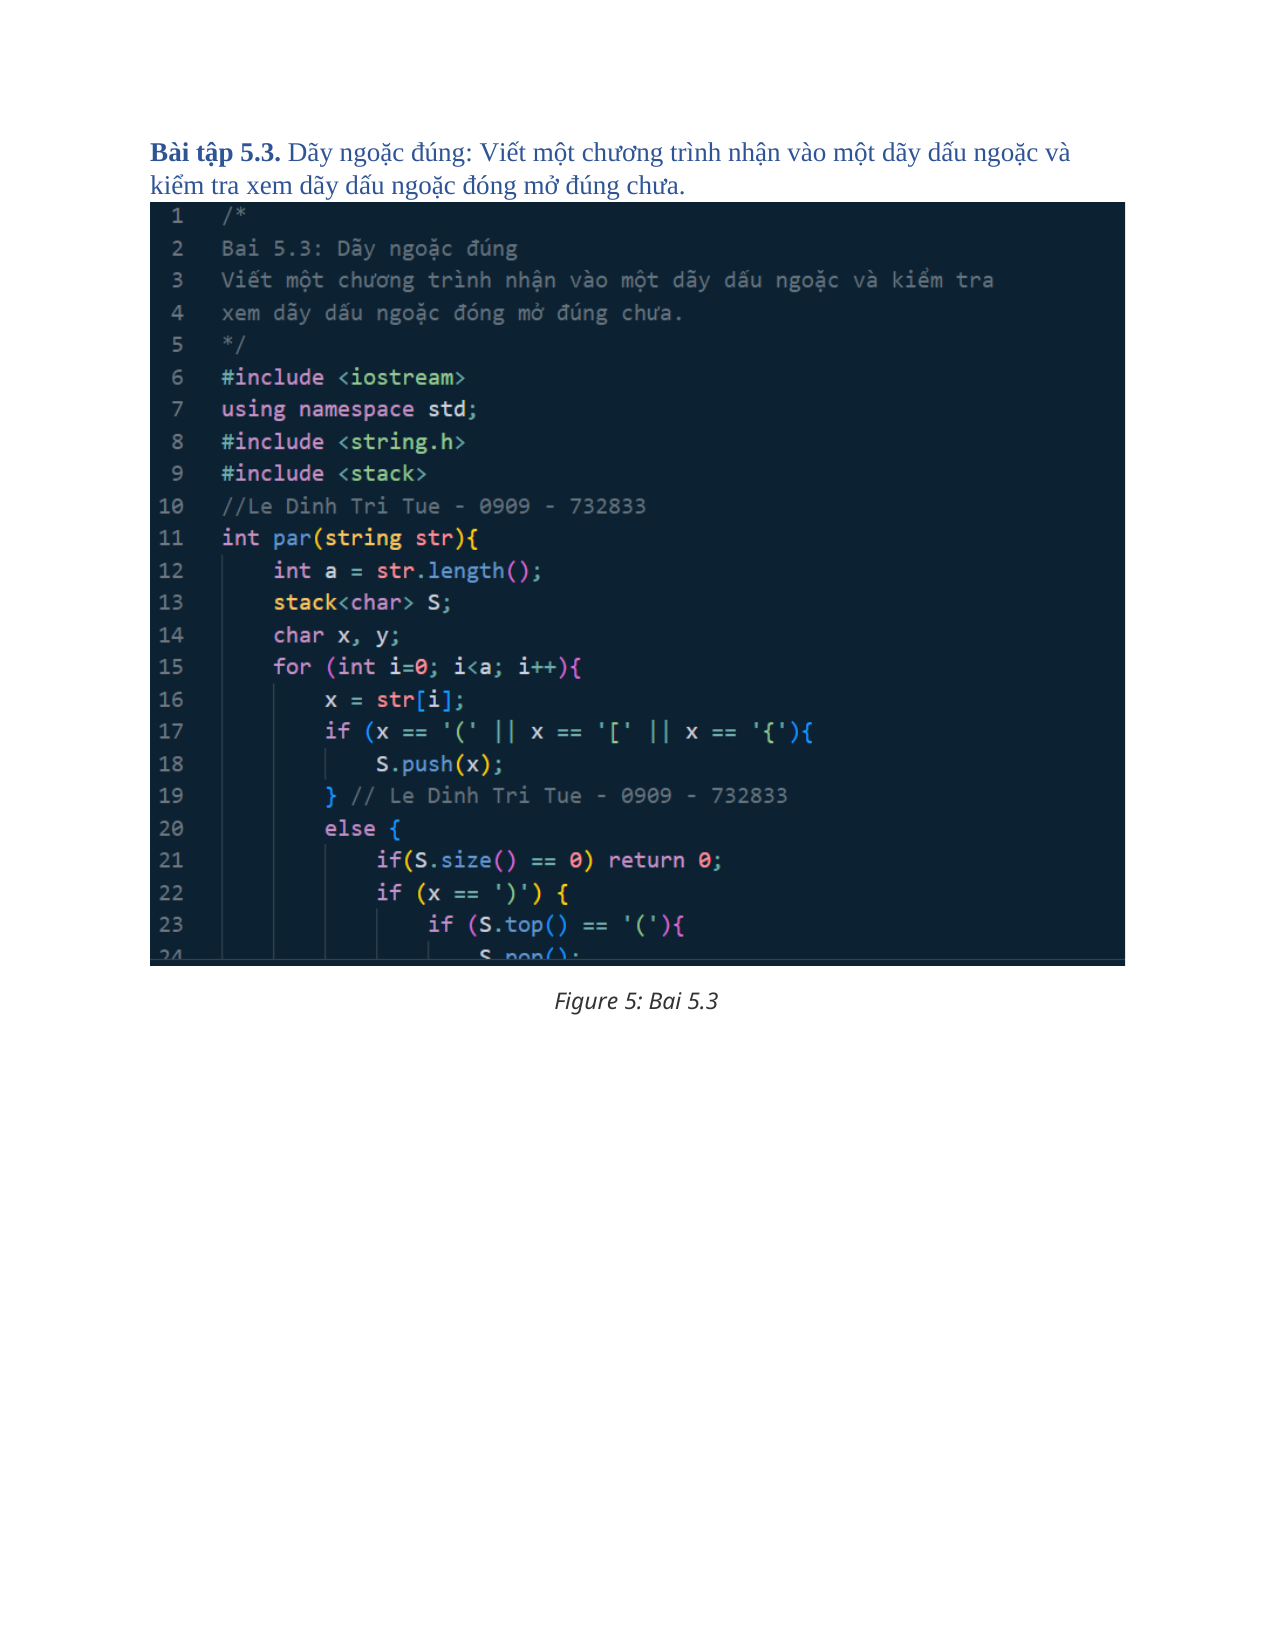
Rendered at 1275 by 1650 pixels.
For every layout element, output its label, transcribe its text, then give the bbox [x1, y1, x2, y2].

picture [150, 202, 1125, 966]
subtitle Bài tập 5.3. Dãy ngoặc đúng: Viết một chương trình nhận vào một dãy dấu ngoặc và kiểm tra xem dãy dấu ngoặc đóng mở đúng chưa. [150, 136, 1125, 200]
